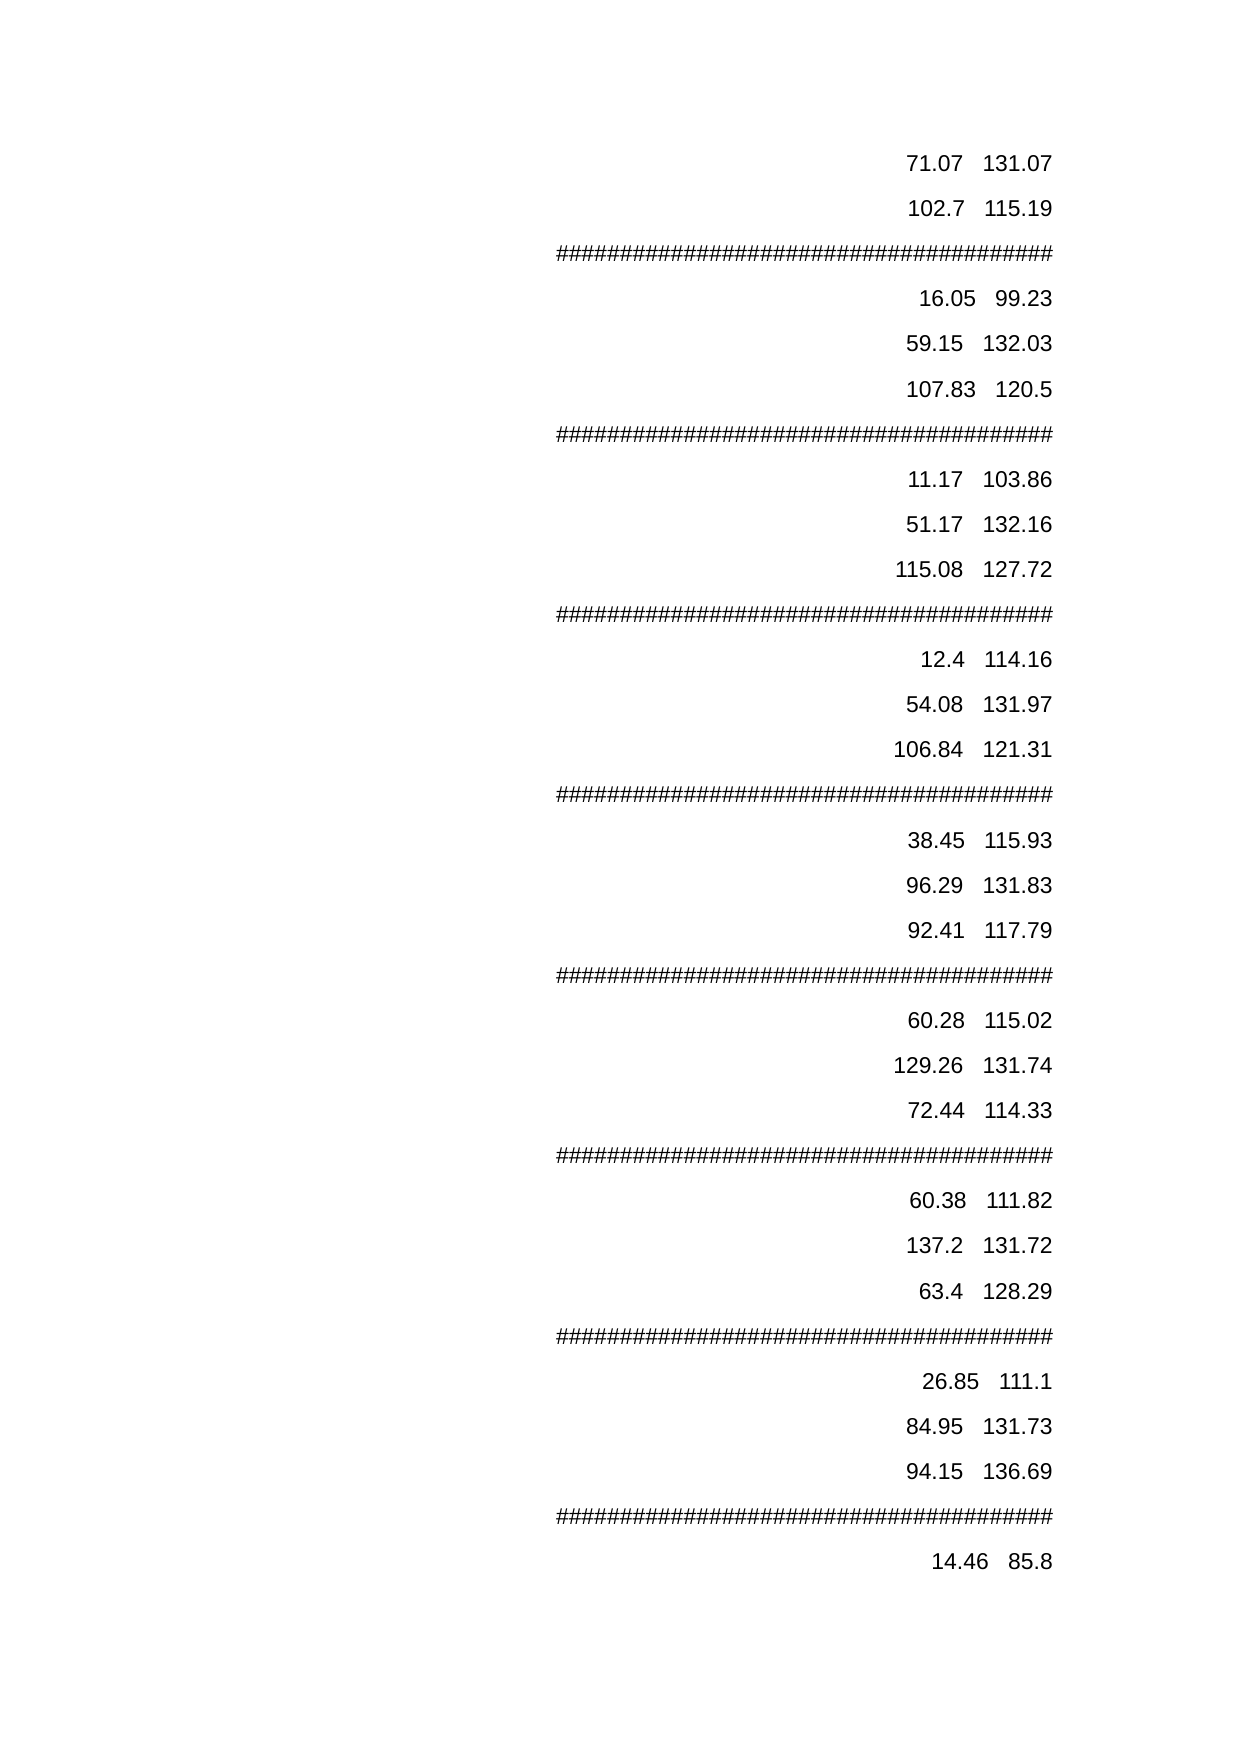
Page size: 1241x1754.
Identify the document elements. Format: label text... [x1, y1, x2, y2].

text 103.86 11.17 [187, 466, 1053, 492]
text ####################################### [187, 781, 1053, 808]
text 99.23 16.05 [187, 285, 1053, 312]
text ####################################### [187, 421, 1053, 447]
text 121.31 106.84 [187, 736, 1053, 763]
text 115.19 102.7 [187, 195, 1053, 221]
text 127.72 115.08 [187, 556, 1053, 582]
text ####################################### [187, 1142, 1053, 1169]
text 117.79 92.41 [187, 917, 1053, 943]
text 131.72 137.2 [187, 1232, 1053, 1259]
text 132.16 51.17 [187, 511, 1053, 537]
text 114.16 12.4 [187, 646, 1053, 672]
text 111.82 60.38 [187, 1187, 1053, 1214]
text 115.93 38.45 [187, 827, 1053, 853]
text 120.5 107.83 [187, 376, 1053, 402]
text 128.29 63.4 [187, 1278, 1053, 1304]
text 111.1 26.85 [187, 1368, 1053, 1394]
text 136.69 94.15 [187, 1458, 1053, 1484]
text ####################################### [187, 1503, 1053, 1529]
text 114.33 72.44 [187, 1097, 1053, 1123]
text 132.03 59.15 [187, 330, 1053, 357]
text ####################################### [187, 601, 1053, 627]
text 131.73 84.95 [187, 1413, 1053, 1439]
text 85.8 14.46 [187, 1548, 1053, 1574]
text ####################################### [187, 962, 1053, 988]
text 131.97 54.08 [187, 691, 1053, 718]
text ####################################### [187, 1323, 1053, 1349]
text 115.02 60.28 [187, 1007, 1053, 1033]
text ####################################### [187, 240, 1053, 267]
text 131.07 71.07 [187, 150, 1053, 176]
text 131.74 129.26 [187, 1052, 1053, 1078]
text 131.83 96.29 [187, 872, 1053, 898]
